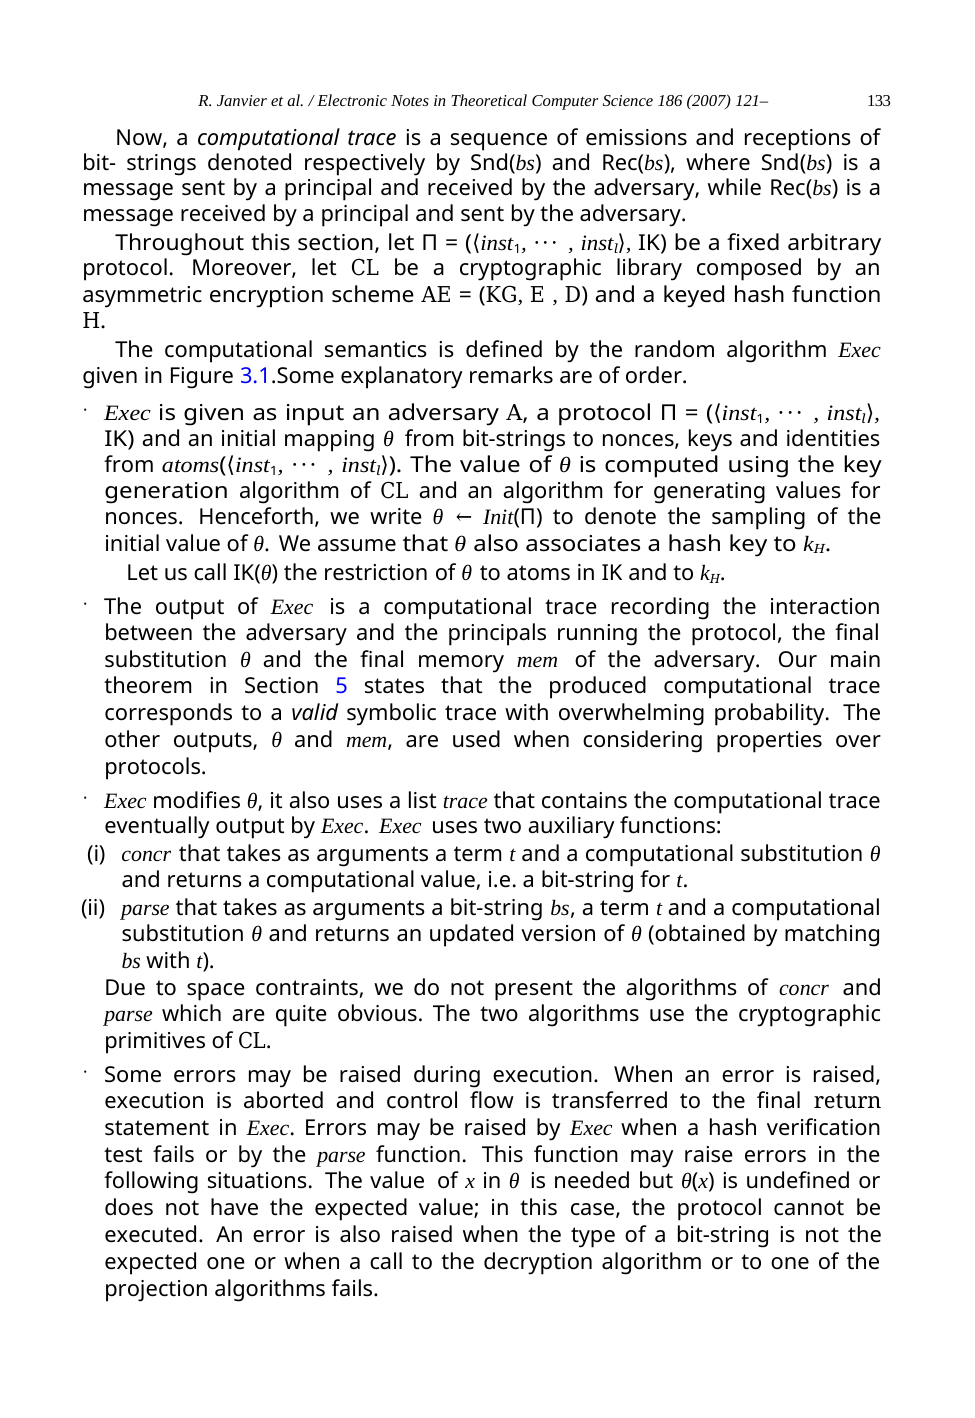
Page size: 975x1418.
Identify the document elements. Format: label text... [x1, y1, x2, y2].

text Let us call IK(θ) the restriction of θ to atoms in IK and to kH. [126, 557, 921, 587]
list Exec modifies θ, it also uses a list trace that contains the computational trace eventually output by Exec. Exec uses two auxiliary functions: [83, 788, 881, 840]
list Exec is given as input an adversary A, a protocol Π = (⟨inst1, ··· , instl⟩, IK) and an initial mapping θ from bit-strings to nonces, keys and identities from atoms(⟨inst1, ··· , instl⟩). The value of θ is computed using the key generation algorithm of CL and an algorithm for generating values for nonces. Henceforth, we write θ ← Init(Π) to denote the sampling of the initial value of θ. We assume that θ also associates a hash key to kH. [83, 400, 881, 557]
list concr that takes as arguments a term t and a computational substitution θ and returns a computational value, i.e. a bit-string for t. [87, 840, 881, 894]
text The computational semantics is defined by the random algorithm Exec given in Figure 3.1.Some explanatory remarks are of order. [82, 336, 881, 390]
list parse that takes as arguments a bit-string bs, a term t and a computational substitution θ and returns an updated version of θ (obtained by matching bs with t). [81, 894, 881, 974]
list The output of Exec is a computational trace recording the interaction between the adversary and the principals running the protocol, the final substitution θ and the final memory mem of the adversary. Our main theorem in Section 5 states that the produced computational trace corresponds to a valid symbolic trace with overwhelming probability. The other outputs, θ and mem, are used when considering properties over protocols. [83, 593, 881, 781]
text Now, a computational trace is a sequence of emissions and receptions of bit- strings denoted respectively by Snd(bs) and Rec(bs), where Snd(bs) is a message sent by a principal and received by the adversary, while Rec(bs) is a message received by a principal and sent by the adversary. [82, 124, 881, 228]
list Some errors may be raised during execution. When an error is raised, execution is aborted and control flow is transferred to the final return statement in Exec. Errors may be raised by Exec when a hash verification test fails or by the parse function. This function may raise errors in the following situations. The value of x in θ is needed but θ(x) is undefined or does not have the expected value; in this case, the protocol cannot be executed. An error is also raised when the type of a bit-string is not the expected one or when a call to the decryption algorithm or to one of the projection algorithms fails. [83, 1061, 882, 1303]
text Throughout this section, let Π = (⟨inst1, ··· , instl⟩, IK) be a fixed arbitrary protocol. Moreover, let CL be a cryptographic library composed by an asymmetric encryption scheme AE = (KG, E , D) and a keyed hash function H. [82, 230, 881, 334]
text Due to space contraints, we do not present the algorithms of concr and parse which are quite obvious. The two algorithms use the cryptographic primitives of CL. [104, 974, 882, 1055]
